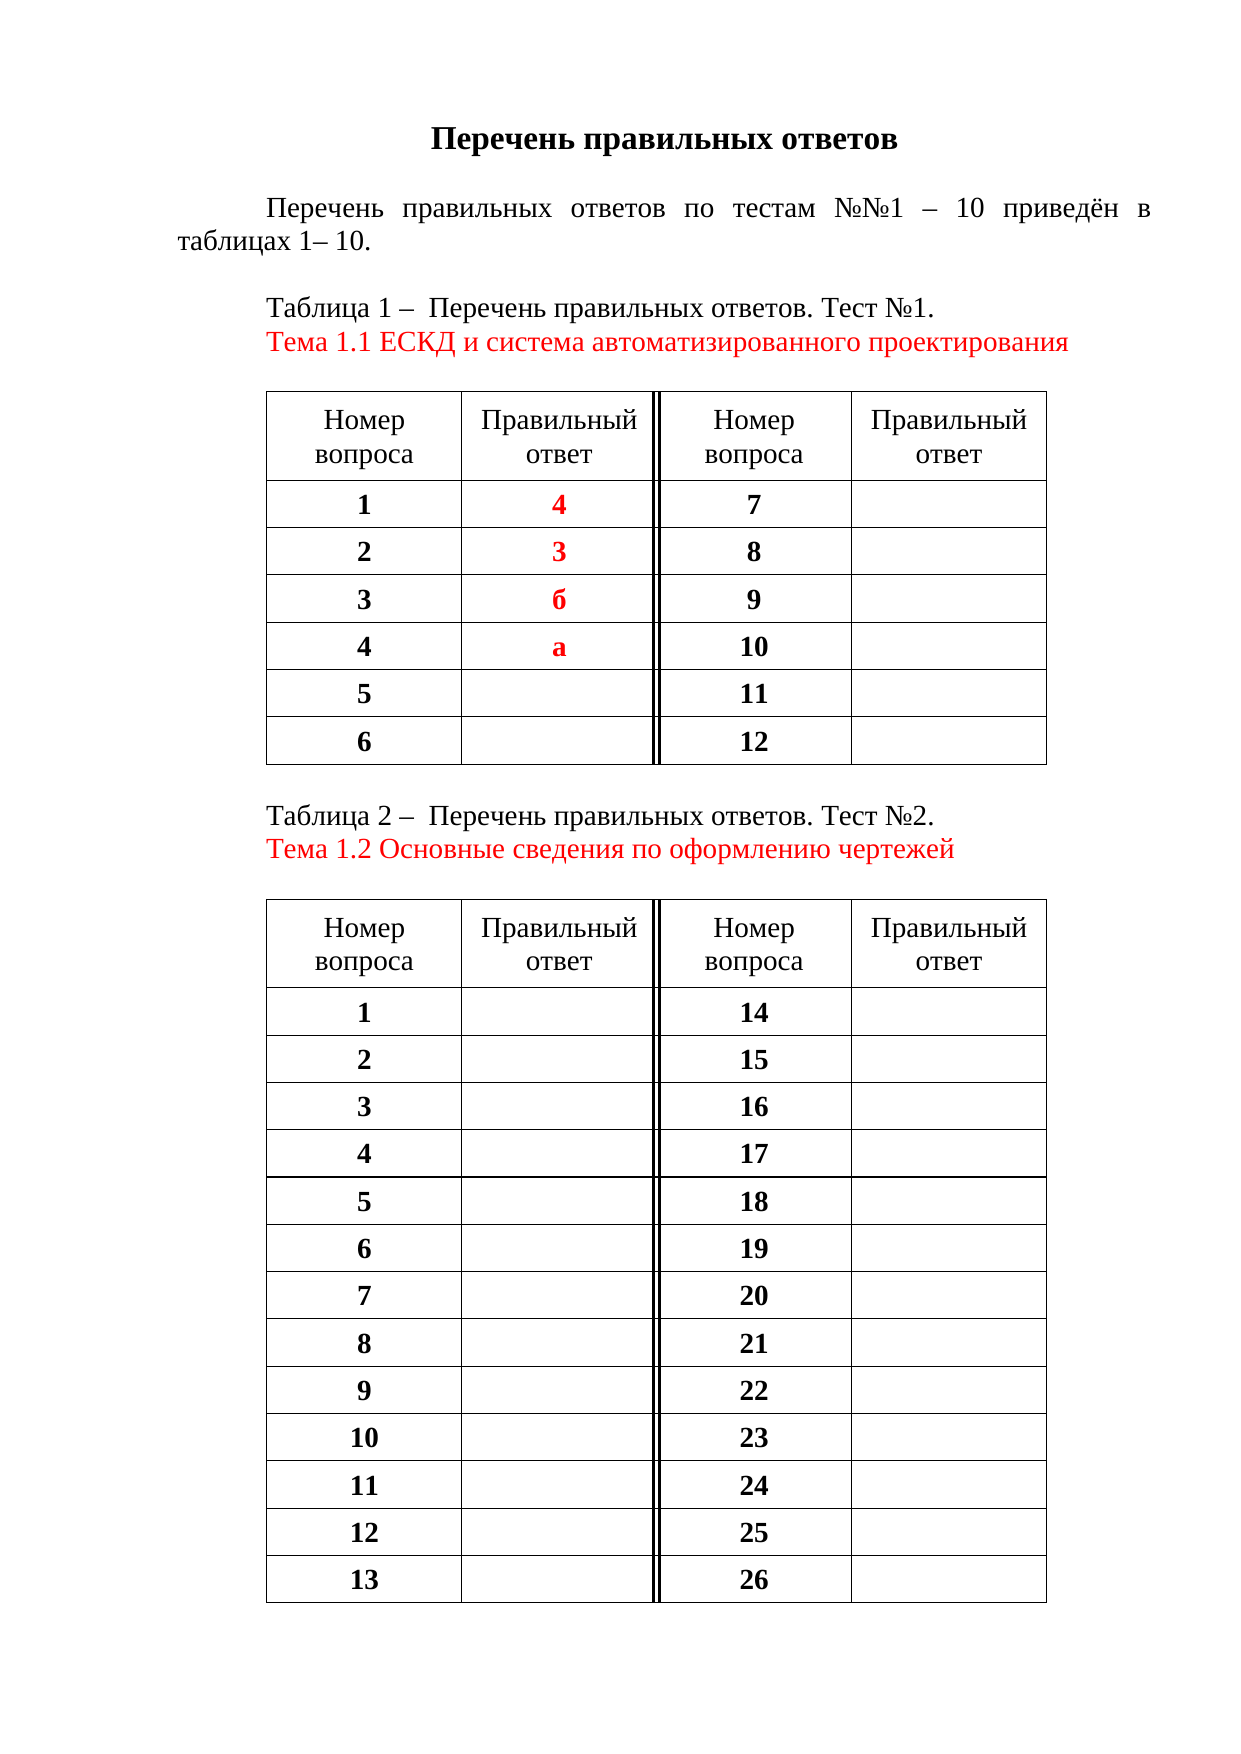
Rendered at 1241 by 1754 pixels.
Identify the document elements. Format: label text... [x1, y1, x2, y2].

table_cell [852, 623, 1046, 669]
table_cell [462, 1367, 652, 1413]
table_cell [852, 1225, 1046, 1271]
table_cell а [462, 623, 652, 669]
table_header Правильный ответ [852, 392, 1046, 480]
table_cell [462, 1083, 652, 1129]
table_cell 5 [267, 670, 461, 716]
table_cell 26 [661, 1556, 851, 1602]
table_cell 24 [661, 1461, 851, 1507]
table_cell [462, 670, 652, 716]
table_header Правильный ответ [462, 392, 652, 480]
table_cell 12 [661, 717, 851, 763]
table_cell 4 [267, 1130, 461, 1176]
table_cell [462, 1414, 652, 1460]
table_cell 4 [267, 623, 461, 669]
table_cell 7 [661, 481, 851, 527]
text Тема 1.1 ЕСКД и система автоматизированного проектирования [266, 324, 1152, 358]
table_cell [852, 1509, 1046, 1555]
table_cell [852, 988, 1046, 1034]
table_cell 3 [267, 575, 461, 622]
table_cell 10 [661, 623, 851, 669]
text Перечень правильных ответов по тестам №№1 – 10 приведён в таблицах 1– 10. [177, 190, 1152, 257]
text Тема 1.2 Основные сведения по оформлению чертежей [266, 832, 1152, 865]
table_header Правильный ответ [462, 900, 652, 987]
table_cell 3 [462, 528, 652, 574]
table_cell 9 [267, 1367, 461, 1413]
table_header Номер вопроса [661, 900, 851, 987]
table_cell 19 [661, 1225, 851, 1271]
table_cell [462, 1556, 652, 1602]
table_cell 14 [661, 988, 851, 1034]
table_cell [462, 1178, 652, 1224]
table_cell 4 [462, 481, 652, 527]
table_cell 1 [267, 481, 461, 527]
table_cell 3 [267, 1083, 461, 1129]
table_cell 1 [267, 988, 461, 1034]
table_cell 6 [267, 1225, 461, 1271]
table_cell [852, 1272, 1046, 1318]
table_cell [852, 717, 1046, 763]
table_cell 17 [661, 1130, 851, 1176]
table_cell [462, 988, 652, 1034]
table_cell 10 [267, 1414, 461, 1460]
table_cell [852, 1461, 1046, 1507]
table_cell [462, 717, 652, 763]
table_cell 11 [267, 1461, 461, 1507]
table_cell 2 [267, 1036, 461, 1082]
table_cell [852, 1130, 1046, 1176]
table_cell [462, 1130, 652, 1176]
table_cell 11 [661, 670, 851, 716]
table_cell [852, 1036, 1046, 1082]
table_cell [852, 1178, 1046, 1224]
table_cell 16 [661, 1083, 851, 1129]
table_cell [852, 575, 1046, 622]
text Таблица 2 – Перечень правильных ответов. Тест №2. [266, 798, 1152, 832]
table_cell 22 [661, 1367, 851, 1413]
table_header Номер вопроса [267, 392, 461, 480]
table_cell [852, 1083, 1046, 1129]
table_cell 8 [267, 1319, 461, 1366]
table_cell 9 [661, 575, 851, 622]
table_cell [462, 1036, 652, 1082]
table_cell [462, 1272, 652, 1318]
table_cell 5 [267, 1178, 461, 1224]
table_cell [462, 1461, 652, 1507]
table_cell [462, 1225, 652, 1271]
table_cell 7 [267, 1272, 461, 1318]
text Таблица 1 – Перечень правильных ответов. Тест №1. [266, 291, 1152, 324]
table_cell 6 [267, 717, 461, 763]
table_cell 20 [661, 1272, 851, 1318]
table_cell [852, 481, 1046, 527]
table_cell [852, 670, 1046, 716]
table_cell [852, 1319, 1046, 1366]
table_cell 13 [267, 1556, 461, 1602]
table_cell [462, 1509, 652, 1555]
table_cell 15 [661, 1036, 851, 1082]
table_cell 21 [661, 1319, 851, 1366]
table_header Правильный ответ [852, 900, 1046, 987]
table_cell [852, 1367, 1046, 1413]
table_cell б [462, 575, 652, 622]
table_cell 18 [661, 1178, 851, 1224]
table_cell [852, 1556, 1046, 1602]
table_cell [852, 528, 1046, 574]
table_cell 8 [661, 528, 851, 574]
table_cell [852, 1414, 1046, 1460]
table_cell 25 [661, 1509, 851, 1555]
table_cell 23 [661, 1414, 851, 1460]
table_header Номер вопроса [267, 900, 461, 987]
table_cell [462, 1319, 652, 1366]
table_header Номер вопроса [661, 392, 851, 480]
table_cell 12 [267, 1509, 461, 1555]
table_cell 2 [267, 528, 461, 574]
text Перечень правильных ответов [177, 118, 1152, 156]
